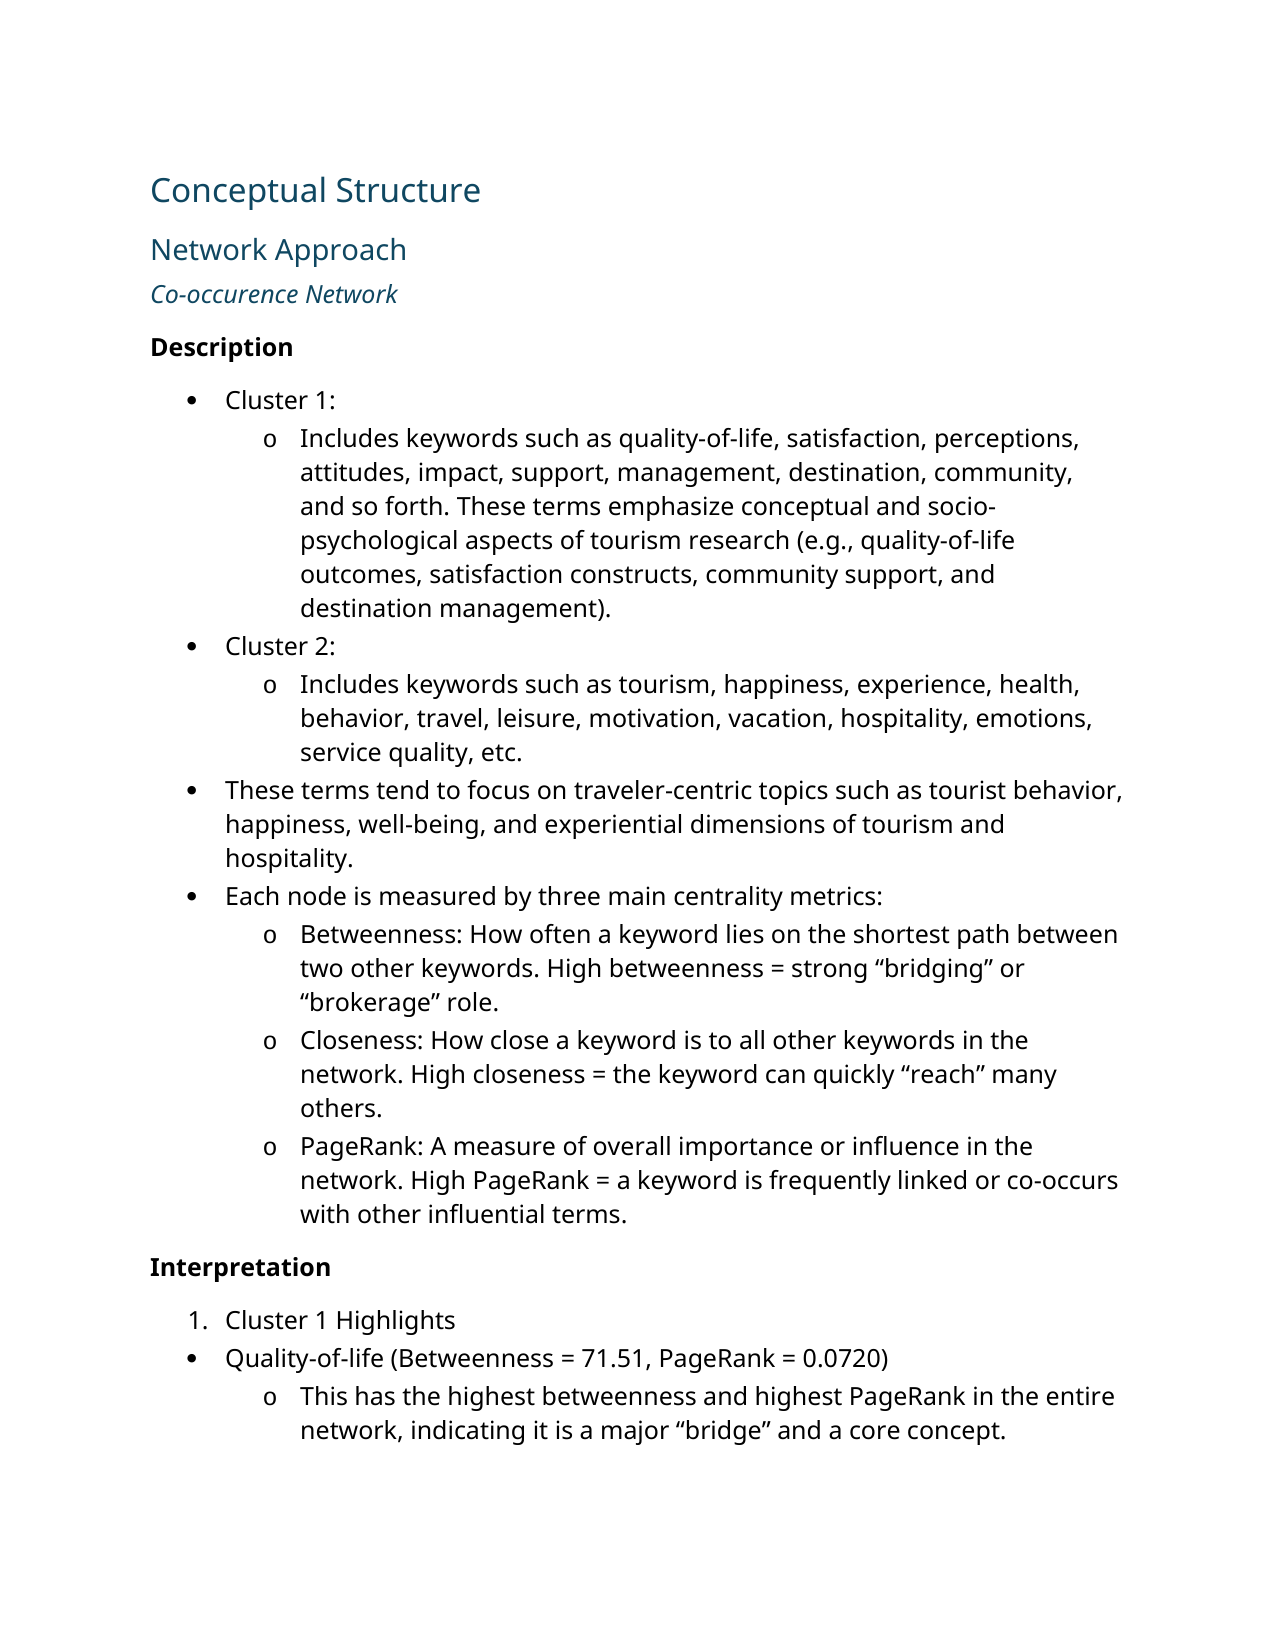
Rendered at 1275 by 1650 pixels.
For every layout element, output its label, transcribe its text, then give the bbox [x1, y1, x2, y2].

list Cluster 2: [187, 628, 1125, 663]
subtitle Network Approach [150, 229, 1125, 268]
list Closeness: How close a keyword is to all other keywords in the network. High closeness = the keyword can quickly “reach” many others. [262, 1022, 1125, 1125]
list These terms tend to focus on traveler-centric topics such as tourist behavior, happiness, well-being, and experiential dimensions of tourism and hospitality. [187, 772, 1125, 875]
list Each node is measured by three main centrality metrics: [187, 878, 1125, 912]
list Quality-of-life (Betweenness = 71.51, PageRank = 0.0720) [187, 1340, 1125, 1374]
text Description [150, 329, 1125, 364]
list Betweenness: How often a keyword lies on the shortest path between two other keywords. High betweenness = strong “bridging” or “brokerage” role. [262, 916, 1125, 1019]
list This has the highest betweenness and highest PageRank in the entire network, indicating it is a major “bridge” and a core concept. [262, 1378, 1125, 1446]
subtitle Co-occurence Network [150, 277, 1125, 311]
list PageRank: A measure of overall importance or influence in the network. High PageRank = a keyword is frequently linked or co-occurs with other influential terms. [262, 1128, 1125, 1231]
list Cluster 1 Highlights [187, 1302, 1125, 1337]
list Includes keywords such as quality-of-life, satisfaction, perceptions, attitudes, impact, support, management, destination, community, and so forth. These terms emphasize conceptual and socio-psychological aspects of tourism research (e.g., quality-of-life outcomes, satisfaction constructs, community support, and destination management). [262, 420, 1125, 625]
text Interpretation [150, 1250, 1125, 1284]
list Includes keywords such as tourism, happiness, experience, health, behavior, travel, leisure, motivation, vacation, hospitality, emotions, service quality, etc. [262, 666, 1125, 769]
list Cluster 1: [187, 382, 1125, 416]
subtitle Conceptual Structure [150, 167, 1125, 212]
